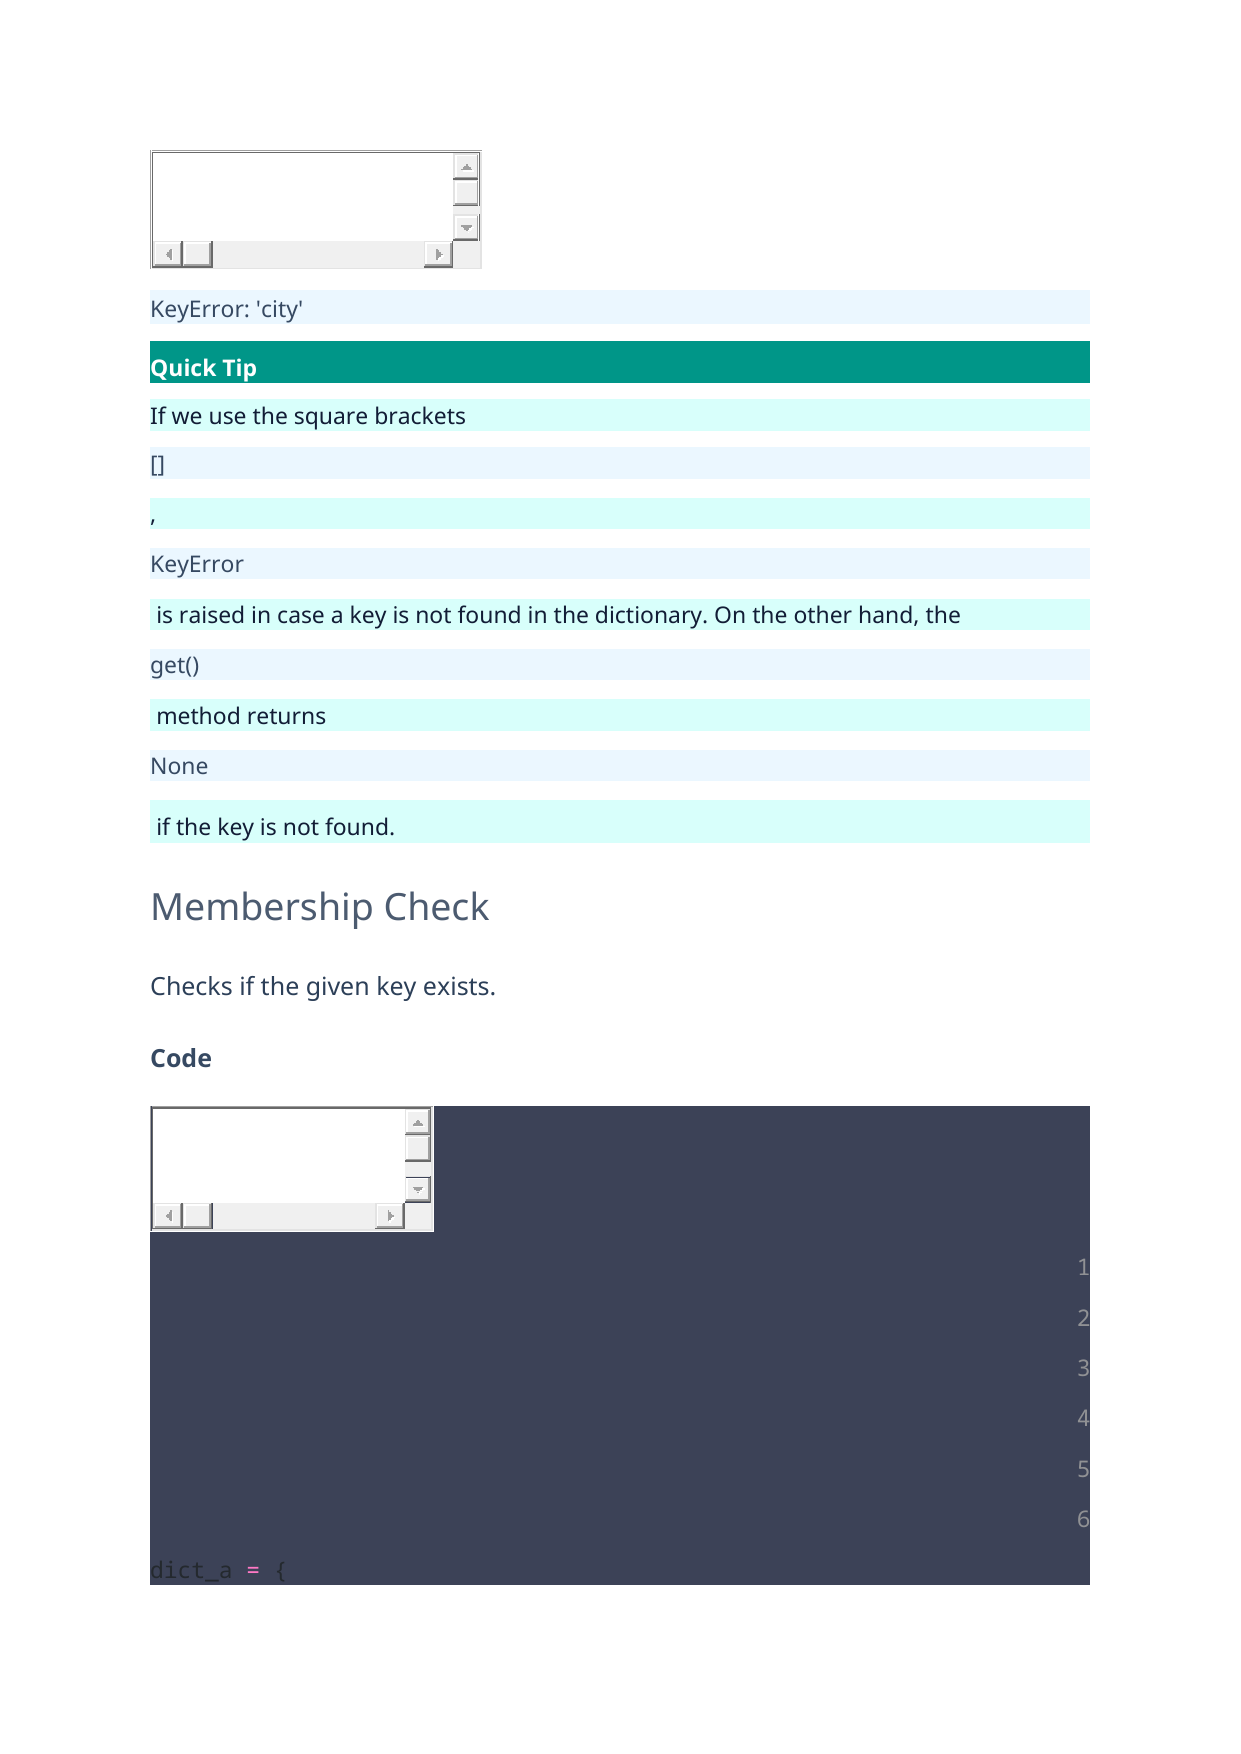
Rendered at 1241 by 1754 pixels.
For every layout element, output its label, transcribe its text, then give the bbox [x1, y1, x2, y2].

subtitle Membership Check [150, 880, 1090, 931]
text 3 [150, 1352, 1090, 1383]
text None [150, 750, 1090, 781]
text 6 [150, 1503, 1090, 1534]
text , [150, 498, 1090, 529]
text 4 [150, 1402, 1090, 1434]
text If we use the square brackets [150, 399, 1090, 431]
text KeyError [150, 548, 1090, 579]
text Quick Tip [150, 341, 1090, 383]
text is raised in case a key is not found in the dictionary. On the other hand, the [150, 599, 1090, 630]
text 5 [150, 1453, 1090, 1484]
text dict_a = { [150, 1554, 1090, 1585]
text 2 [150, 1302, 1090, 1333]
text 1 [150, 1251, 1090, 1282]
text get() [150, 649, 1090, 680]
text if the key is not found. [150, 800, 1090, 843]
subtitle Code [150, 1040, 1090, 1074]
text Checks if the given key exists. [150, 969, 1090, 1003]
text [] [150, 447, 1090, 479]
text method returns [150, 699, 1090, 731]
text KeyError: 'city' [150, 290, 1090, 324]
